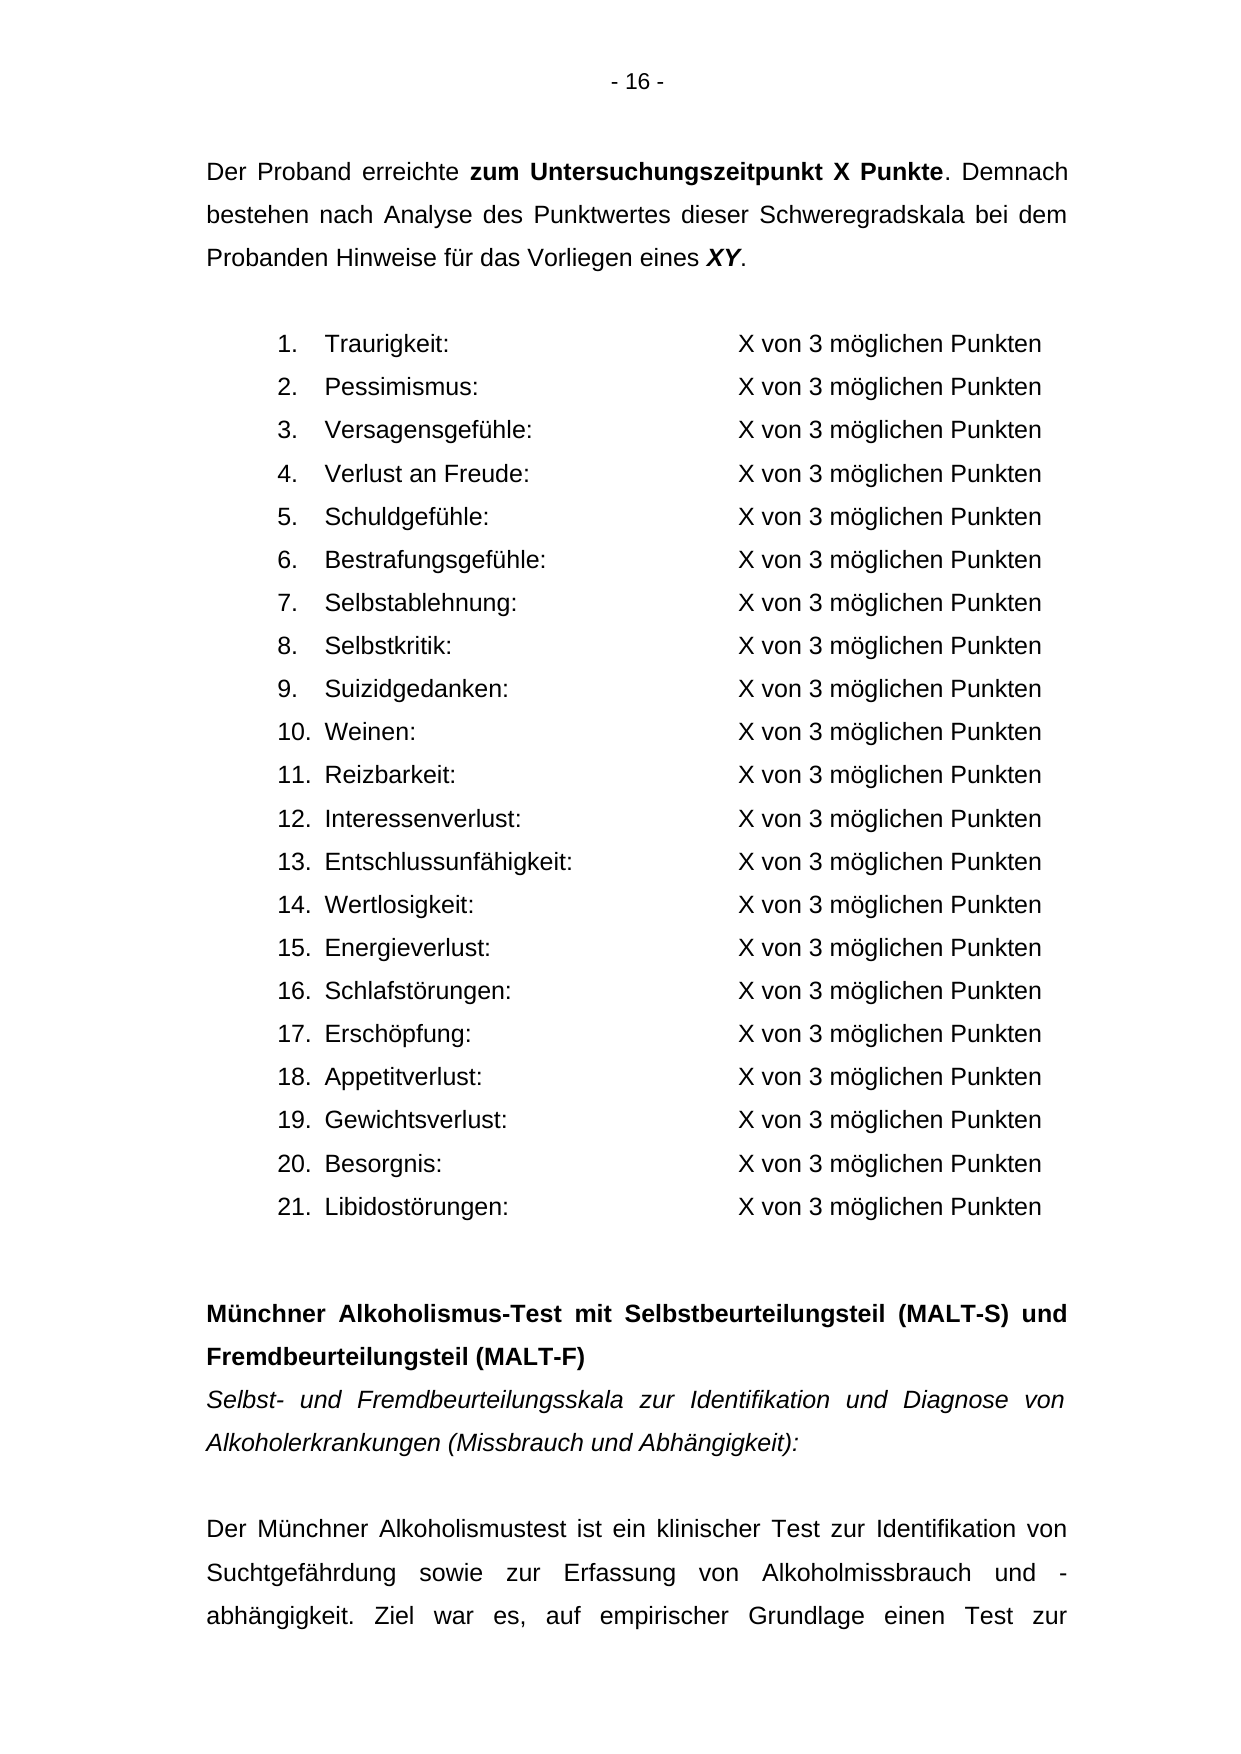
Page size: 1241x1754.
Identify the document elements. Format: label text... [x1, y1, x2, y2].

list 3. Versagensgefühle: X von 3 möglichen Punkten [206, 416, 1069, 444]
list 15. Energieverlust: X von 3 möglichen Punkten [206, 933, 1069, 962]
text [206, 1514, 1069, 1629]
list 6. Bestrafungsgefühle: X von 3 möglichen Punkten [206, 545, 1069, 574]
list 18. Appetitverlust: X von 3 möglichen Punkten [206, 1062, 1069, 1091]
list 11. Reizbarkeit: X von 3 möglichen Punkten [206, 761, 1069, 789]
list 14. Wertlosigkeit: X von 3 möglichen Punkten [206, 890, 1069, 919]
text Der Proband erreichte zum Untersuchungszeitpunkt X Punkte. Demnach bestehen nach Analyse des Punktwertes dieser Schweregradskala bei dem Probanden Hinweise für das Vorliegen eines XY. [206, 157, 1069, 272]
text Selbst- und Fremdbeurteilungsskala zur Identifikation und Diagnose von Alkoholerkrankungen (Missbrauch und Abhängigkeit): [206, 1385, 1069, 1457]
list 9. Suizidgedanken: X von 3 möglichen Punkten [206, 674, 1069, 703]
list 16. Schlafstörungen: X von 3 möglichen Punkten [206, 976, 1069, 1005]
list 2. Pessimismus: X von 3 möglichen Punkten [206, 372, 1069, 401]
list 20. Besorgnis: X von 3 möglichen Punkten [206, 1149, 1069, 1177]
list 19. Gewichtsverlust: X von 3 möglichen Punkten [206, 1106, 1069, 1134]
list 10. Weinen: X von 3 möglichen Punkten [206, 717, 1069, 746]
list 12. Interessenverlust: X von 3 möglichen Punkten [206, 804, 1069, 832]
list 7. Selbstablehnung: X von 3 möglichen Punkten [206, 588, 1069, 617]
text Münchner Alkoholismus-Test mit Selbstbeurteilungsteil (MALT-S) und Fremdbeurteilungsteil (MALT-F) [206, 1299, 1069, 1371]
list 17. Erschöpfung: X von 3 möglichen Punkten [206, 1019, 1069, 1048]
list 4. Verlust an Freude: X von 3 möglichen Punkten [206, 459, 1069, 487]
text 1. Traurigkeit: X von 3 möglichen Punkten [206, 329, 1069, 358]
list 13. Entschlussunfähigkeit: X von 3 möglichen Punkten [206, 847, 1069, 876]
list 5. Schuldgefühle: X von 3 möglichen Punkten [206, 502, 1069, 531]
list 21. Libidostörungen: X von 3 möglichen Punkten [206, 1192, 1069, 1221]
list 8. Selbstkritik: X von 3 möglichen Punkten [206, 631, 1069, 660]
